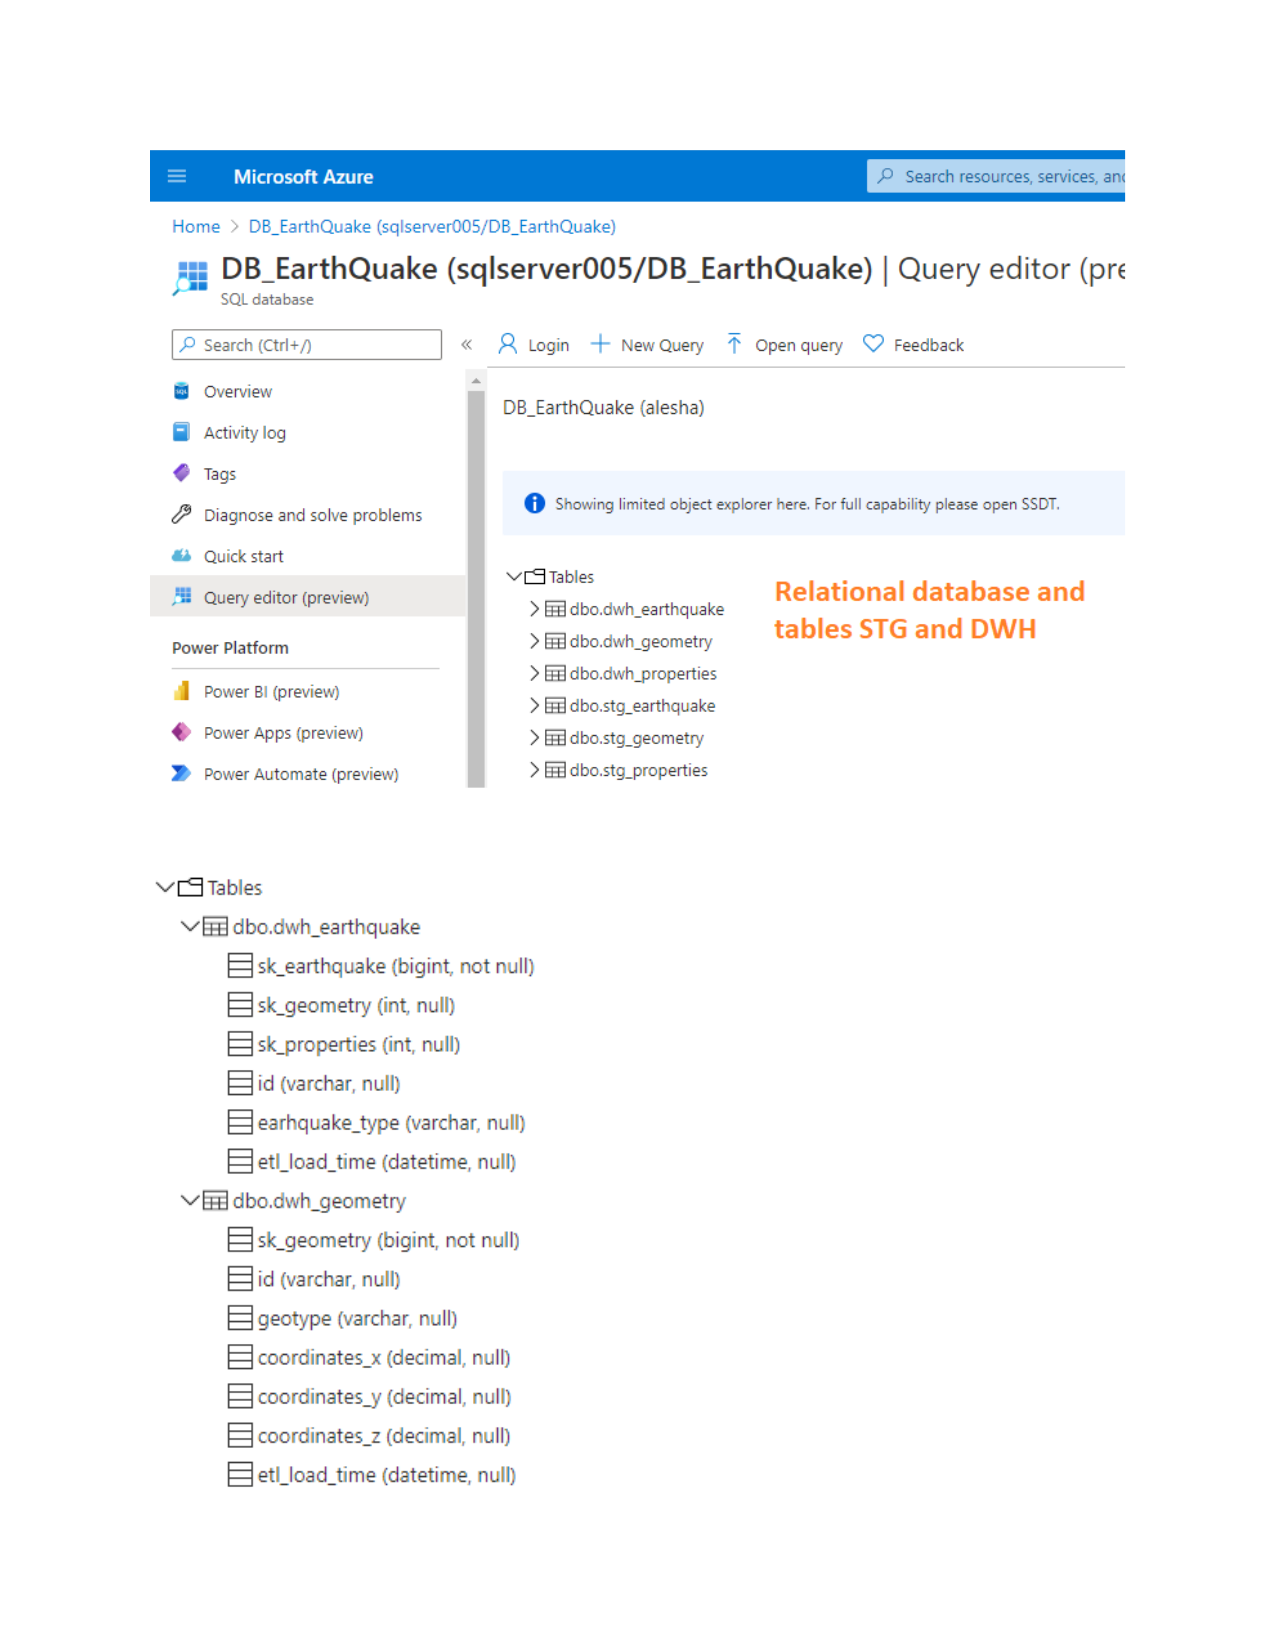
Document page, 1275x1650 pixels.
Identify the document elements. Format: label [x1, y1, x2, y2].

picture [150, 150, 1125, 802]
picture [150, 867, 594, 1498]
